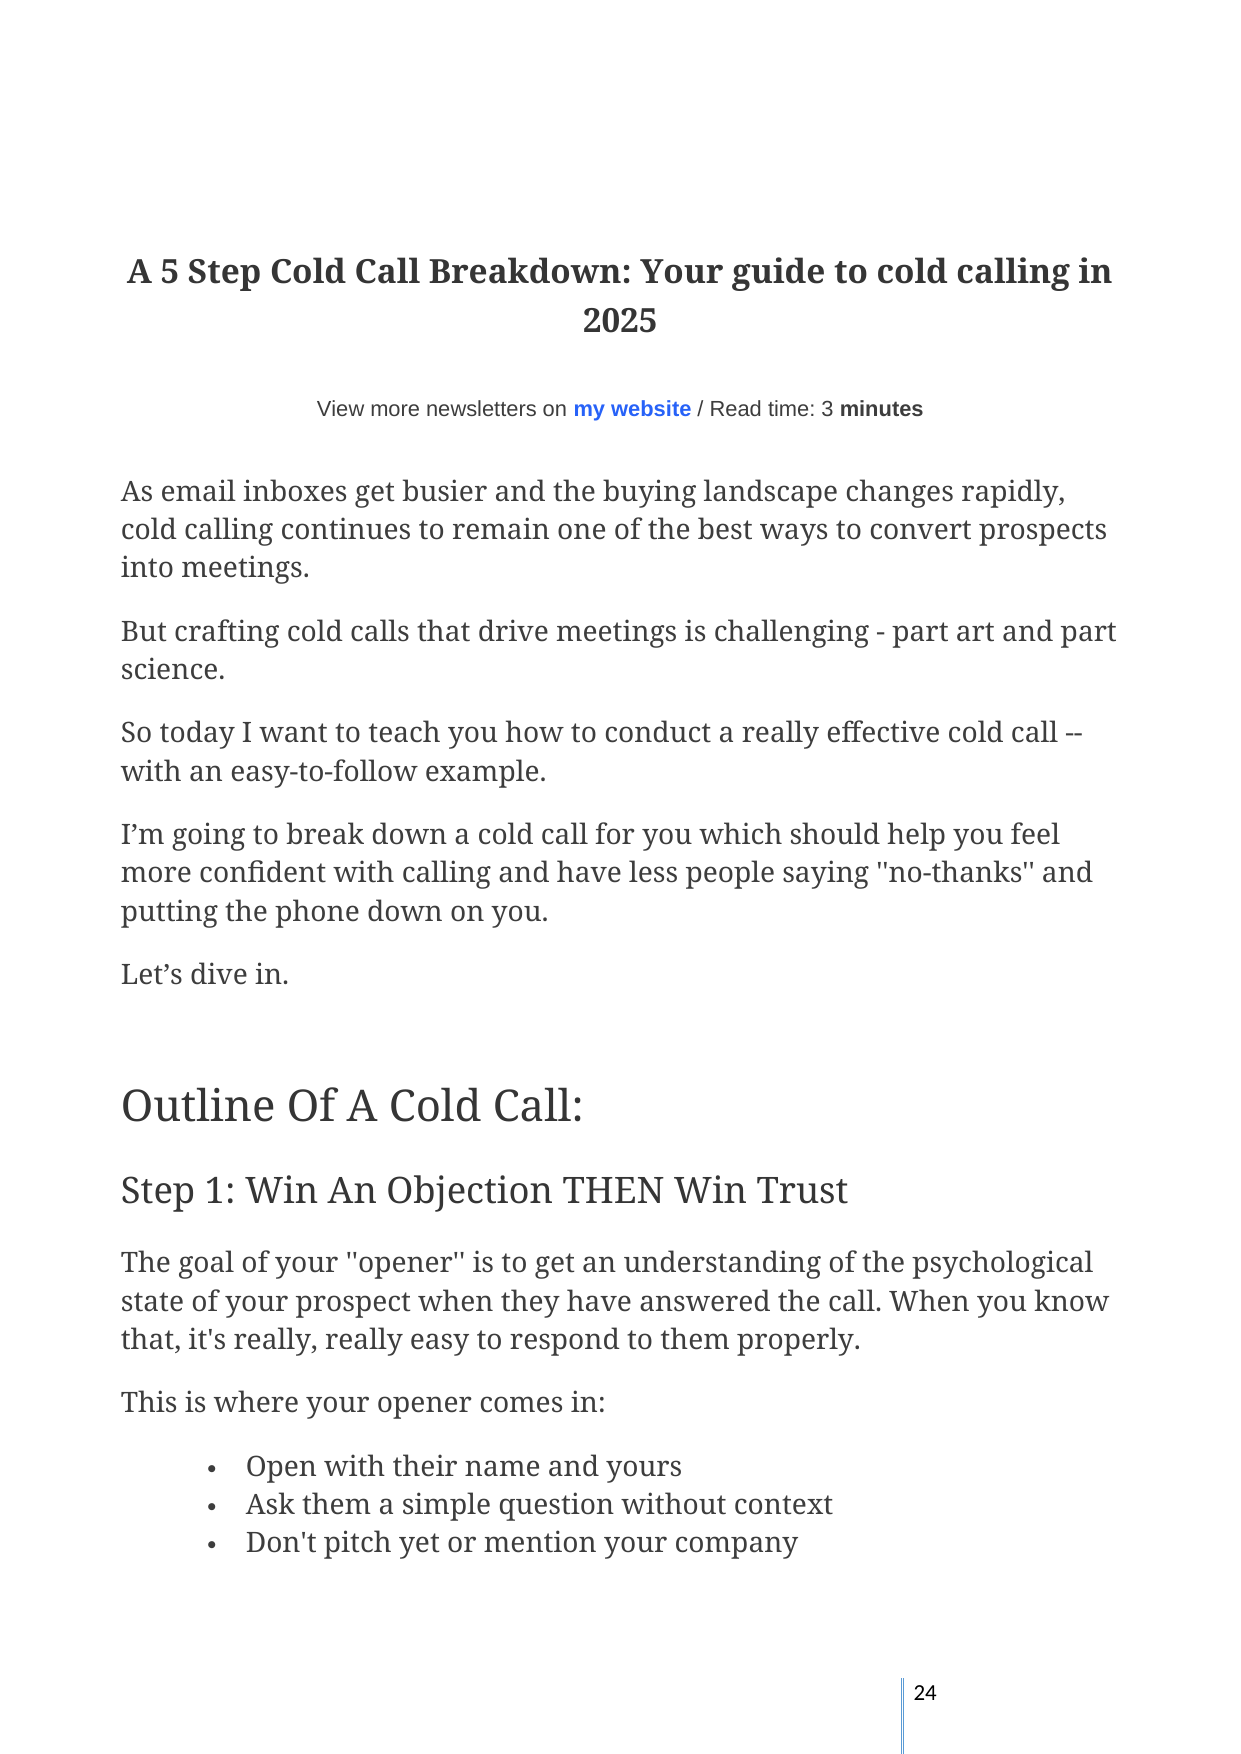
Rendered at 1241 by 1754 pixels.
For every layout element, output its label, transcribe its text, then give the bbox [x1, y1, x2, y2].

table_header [121, 446, 1119, 1561]
table_header A 5 Step Cold Call Breakdown: Your guide to cold calling in 2025 ​ View more newsletters on my website / Read time: 3 minutes [121, 248, 1119, 446]
